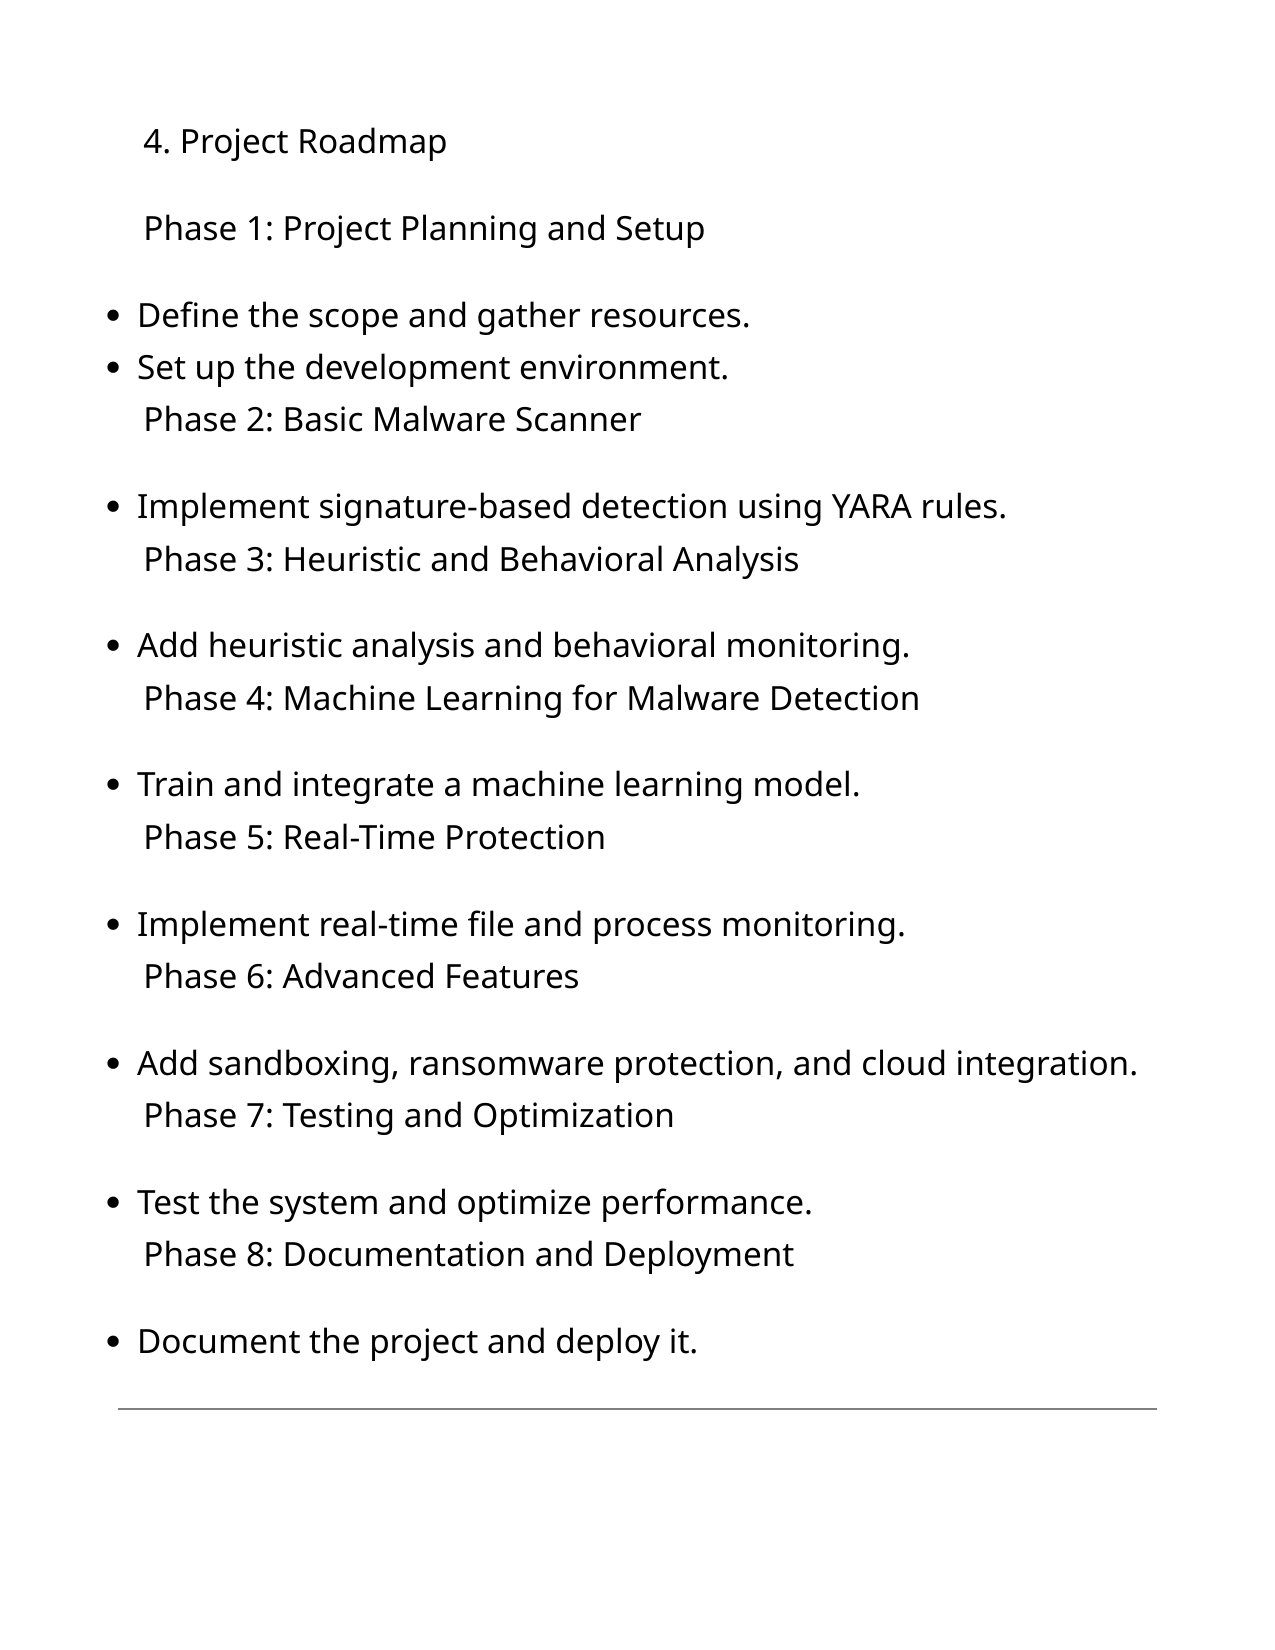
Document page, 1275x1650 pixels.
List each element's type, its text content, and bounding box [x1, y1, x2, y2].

subtitle Phase 2: Basic Malware Scanner [143, 396, 1157, 442]
subtitle Phase 5: Real-Time Protection [143, 813, 1157, 859]
list Set up the development environment. [107, 344, 1157, 389]
list Test the system and optimize performance. [107, 1178, 1157, 1224]
subtitle Phase 6: Advanced Features [143, 952, 1157, 998]
subtitle Phase 8: Documentation and Deployment [143, 1231, 1157, 1276]
list Document the project and deploy it. [107, 1317, 1157, 1363]
subtitle Phase 3: Heuristic and Behavioral Analysis [143, 535, 1157, 581]
subtitle Phase 7: Testing and Optimization [143, 1092, 1157, 1137]
list Implement real-time file and process monitoring. [107, 900, 1157, 946]
list Add heuristic analysis and behavioral monitoring. [107, 622, 1157, 668]
subtitle 4. Project Roadmap [143, 118, 1157, 163]
subtitle Phase 1: Project Planning and Setup [143, 205, 1157, 250]
list Implement signature-based detection using YARA rules. [107, 483, 1157, 528]
list Add sandboxing, ransomware protection, and cloud integration. [107, 1039, 1157, 1085]
subtitle Phase 4: Machine Learning for Malware Detection [143, 674, 1157, 720]
list Train and integrate a machine learning model. [107, 761, 1157, 807]
list Define the scope and gather resources. [107, 292, 1157, 337]
